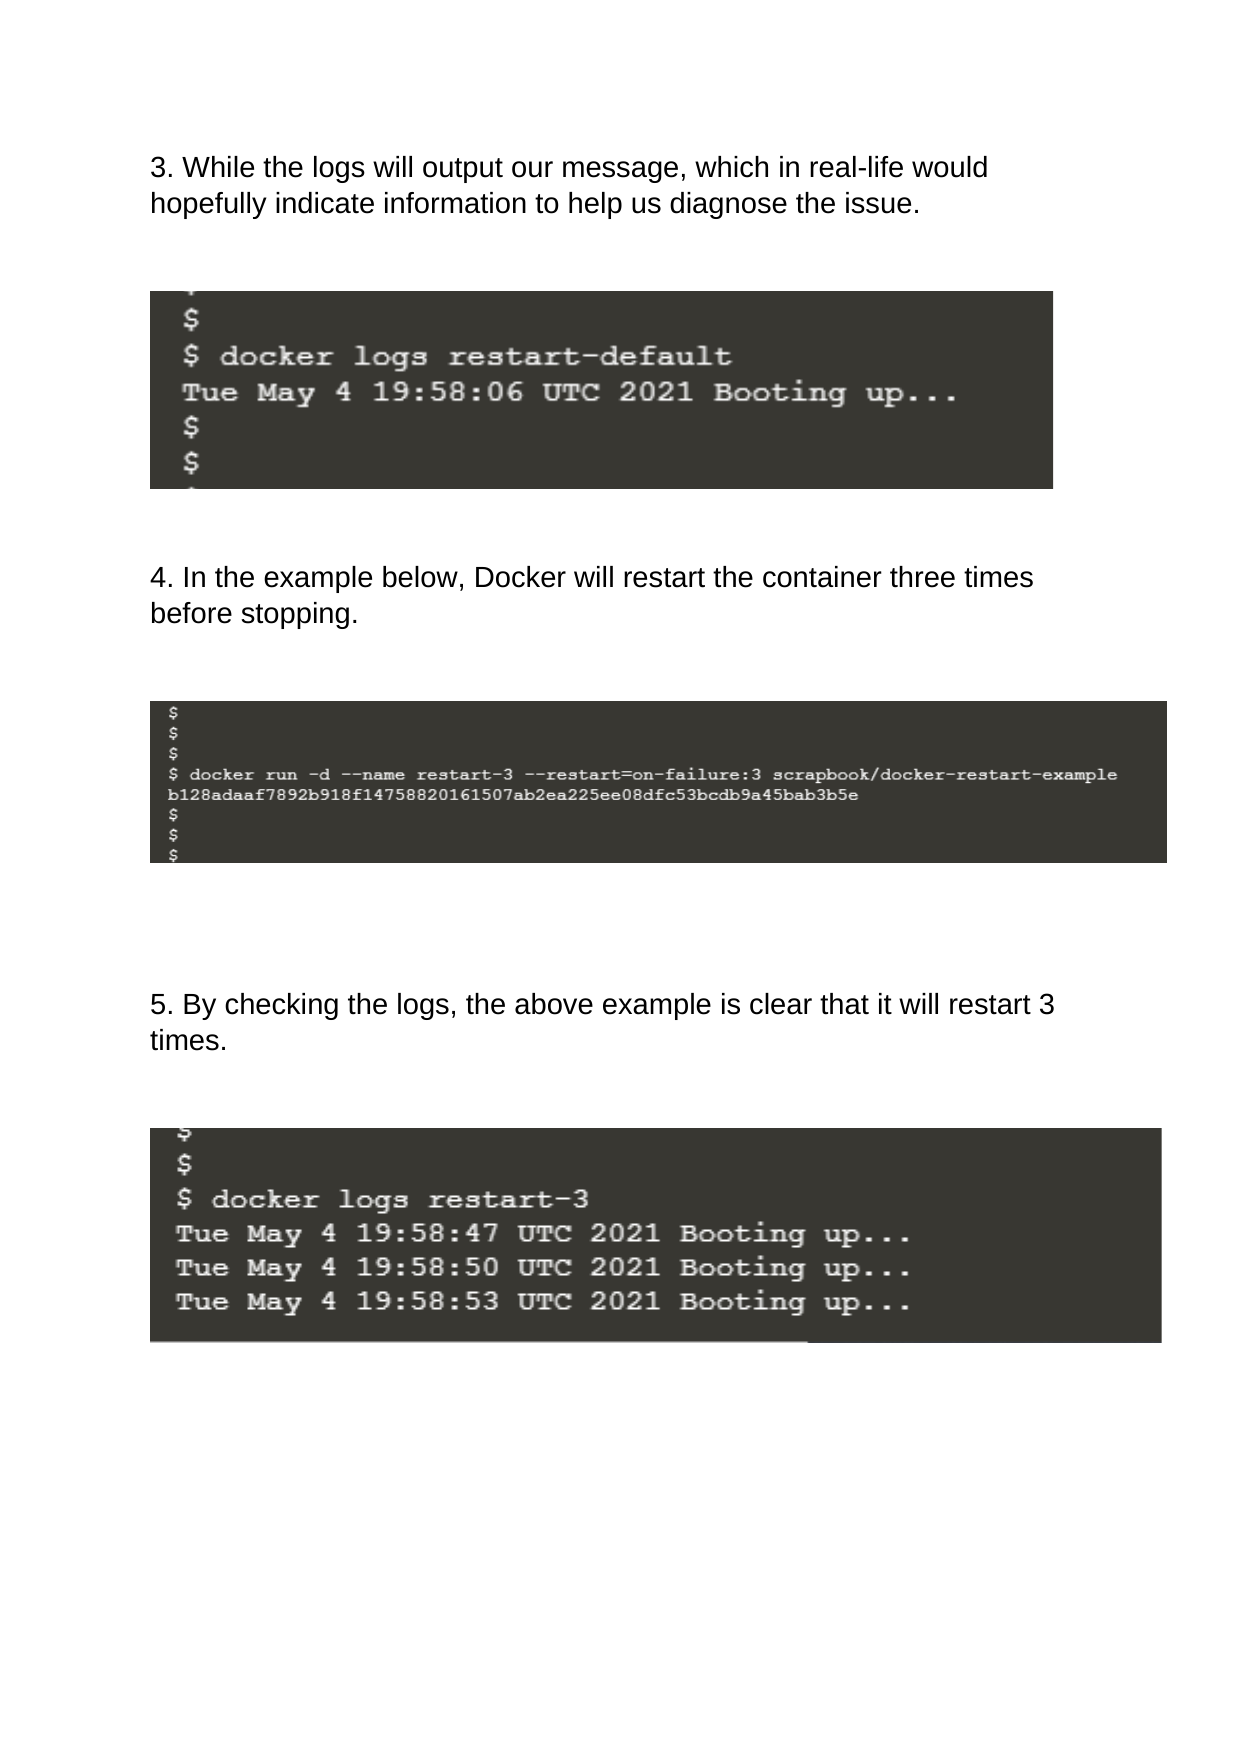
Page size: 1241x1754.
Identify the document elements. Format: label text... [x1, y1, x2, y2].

picture [150, 1128, 1162, 1343]
picture [150, 701, 1167, 863]
text 3. While the logs will output our message, which in real-life would hopefully indicate information to help us diagnose the issue. [150, 150, 1090, 220]
text 5. By checking the logs, the above example is clear that it will restart 3 times. [150, 987, 1090, 1057]
text 4. In the example below, Docker will restart the container three times before stopping. [150, 560, 1090, 629]
picture [150, 291, 1054, 489]
